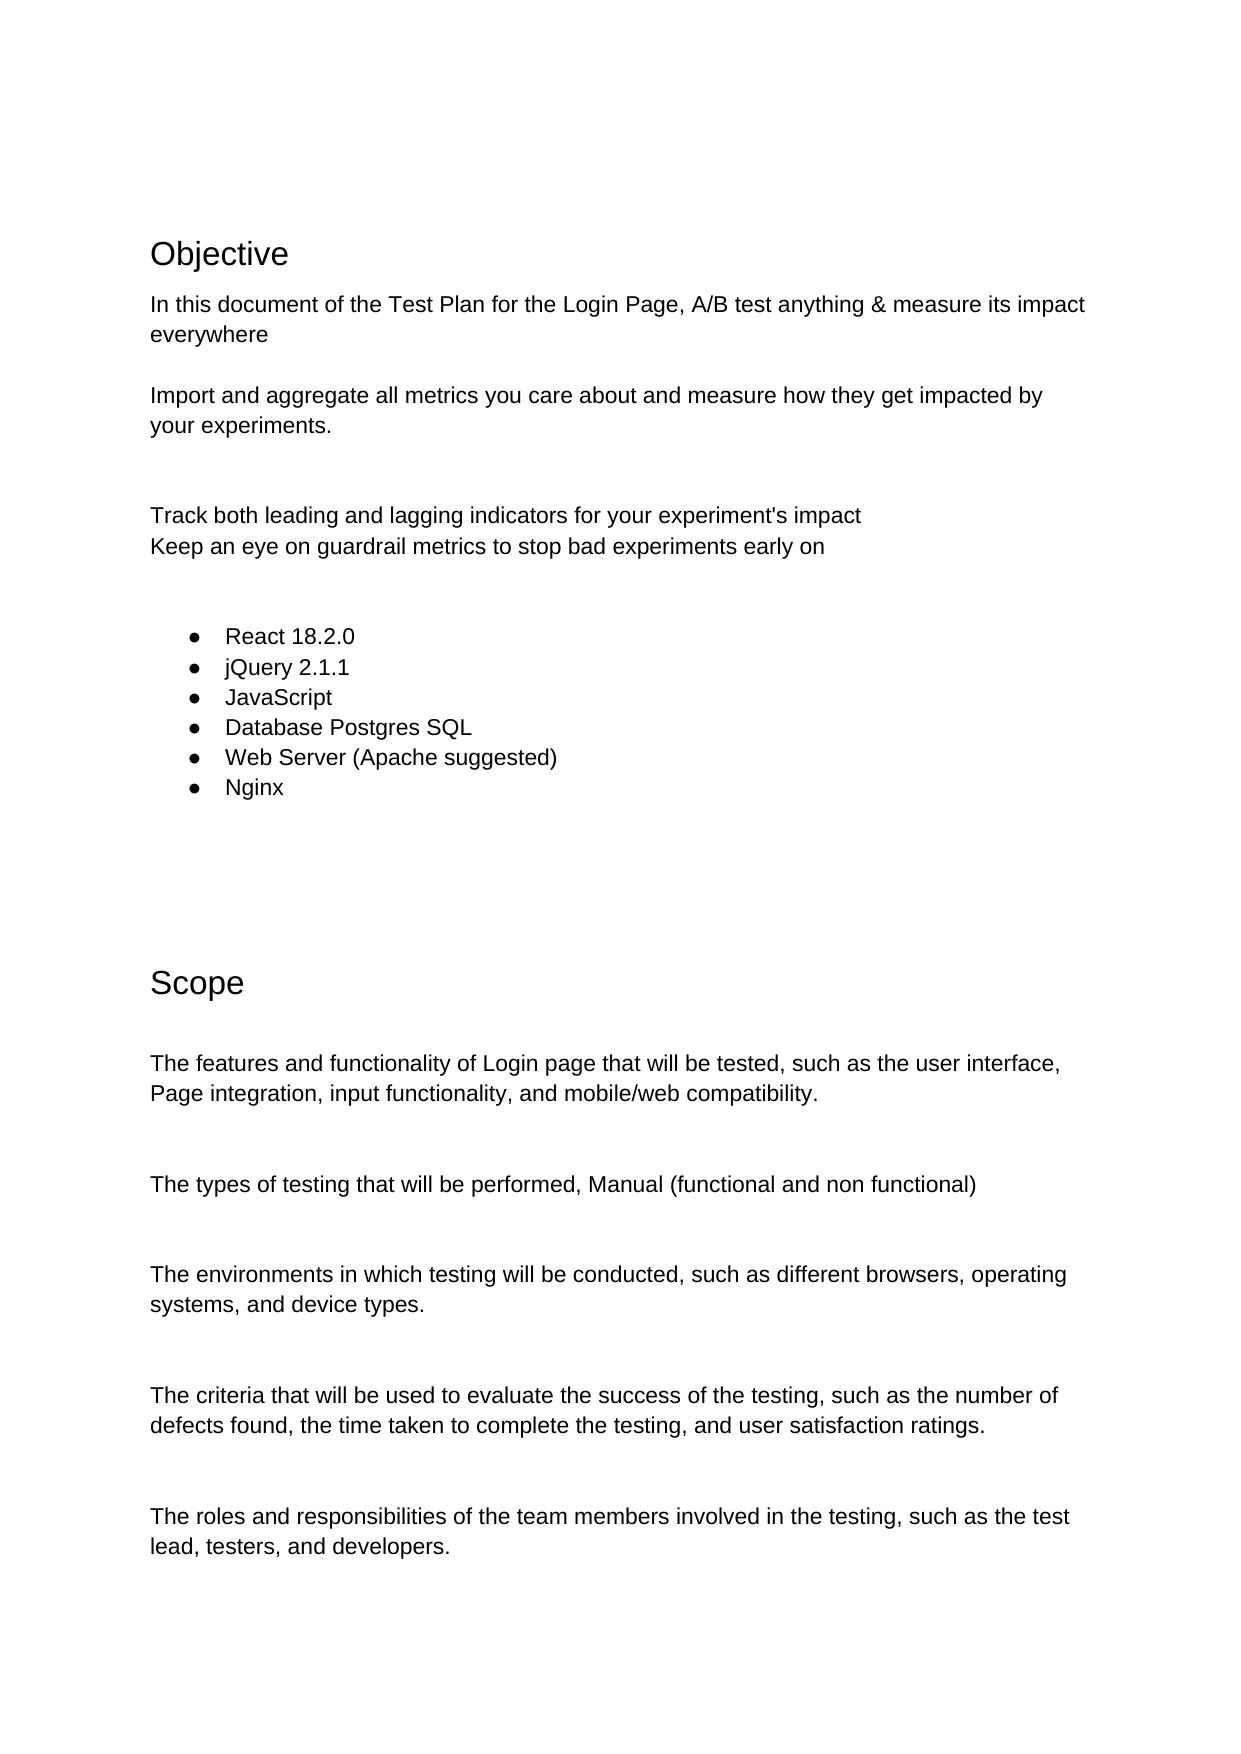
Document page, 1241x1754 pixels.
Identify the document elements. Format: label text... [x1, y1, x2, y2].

subtitle Objective [150, 234, 1090, 273]
list Nginx [187, 774, 1090, 801]
subtitle Scope [150, 963, 1090, 1001]
text The environments in which testing will be conducted, such as different browsers, operating systems, and device types. [150, 1261, 1090, 1318]
list Web Server (Apache suggested) [187, 744, 1090, 770]
text Track both leading and lagging indicators for your experiment's impact [150, 502, 1090, 529]
text The roles and responsibilities of the team members involved in the testing, such as the test lead, testers, and developers. [150, 1503, 1090, 1559]
text Keep an eye on guardrail metrics to stop bad experiments early on [150, 533, 1090, 559]
list JavaScript [187, 684, 1090, 710]
text In this document of the Test Plan for the Login Page, A/B test anything & measure its impact everywhere [150, 291, 1090, 347]
list jQuery 2.1.1 [187, 653, 1090, 680]
list React 18.2.0 [187, 623, 1090, 649]
text Import and aggregate all metrics you care about and measure how they get impacted by your experiments. [150, 382, 1090, 438]
text The criteria that will be used to evaluate the success of the testing, such as the number of defects found, the time taken to complete the testing, and user satisfaction ratings. [150, 1382, 1090, 1438]
list Database Postgres SQL [187, 714, 1090, 740]
text The features and functionality of Login page that will be tested, such as the user interface, Page integration, input functionality, and mobile/web compatibility. [150, 1050, 1090, 1106]
text The types of testing that will be performed, Manual (functional and non functional) [150, 1171, 1090, 1197]
